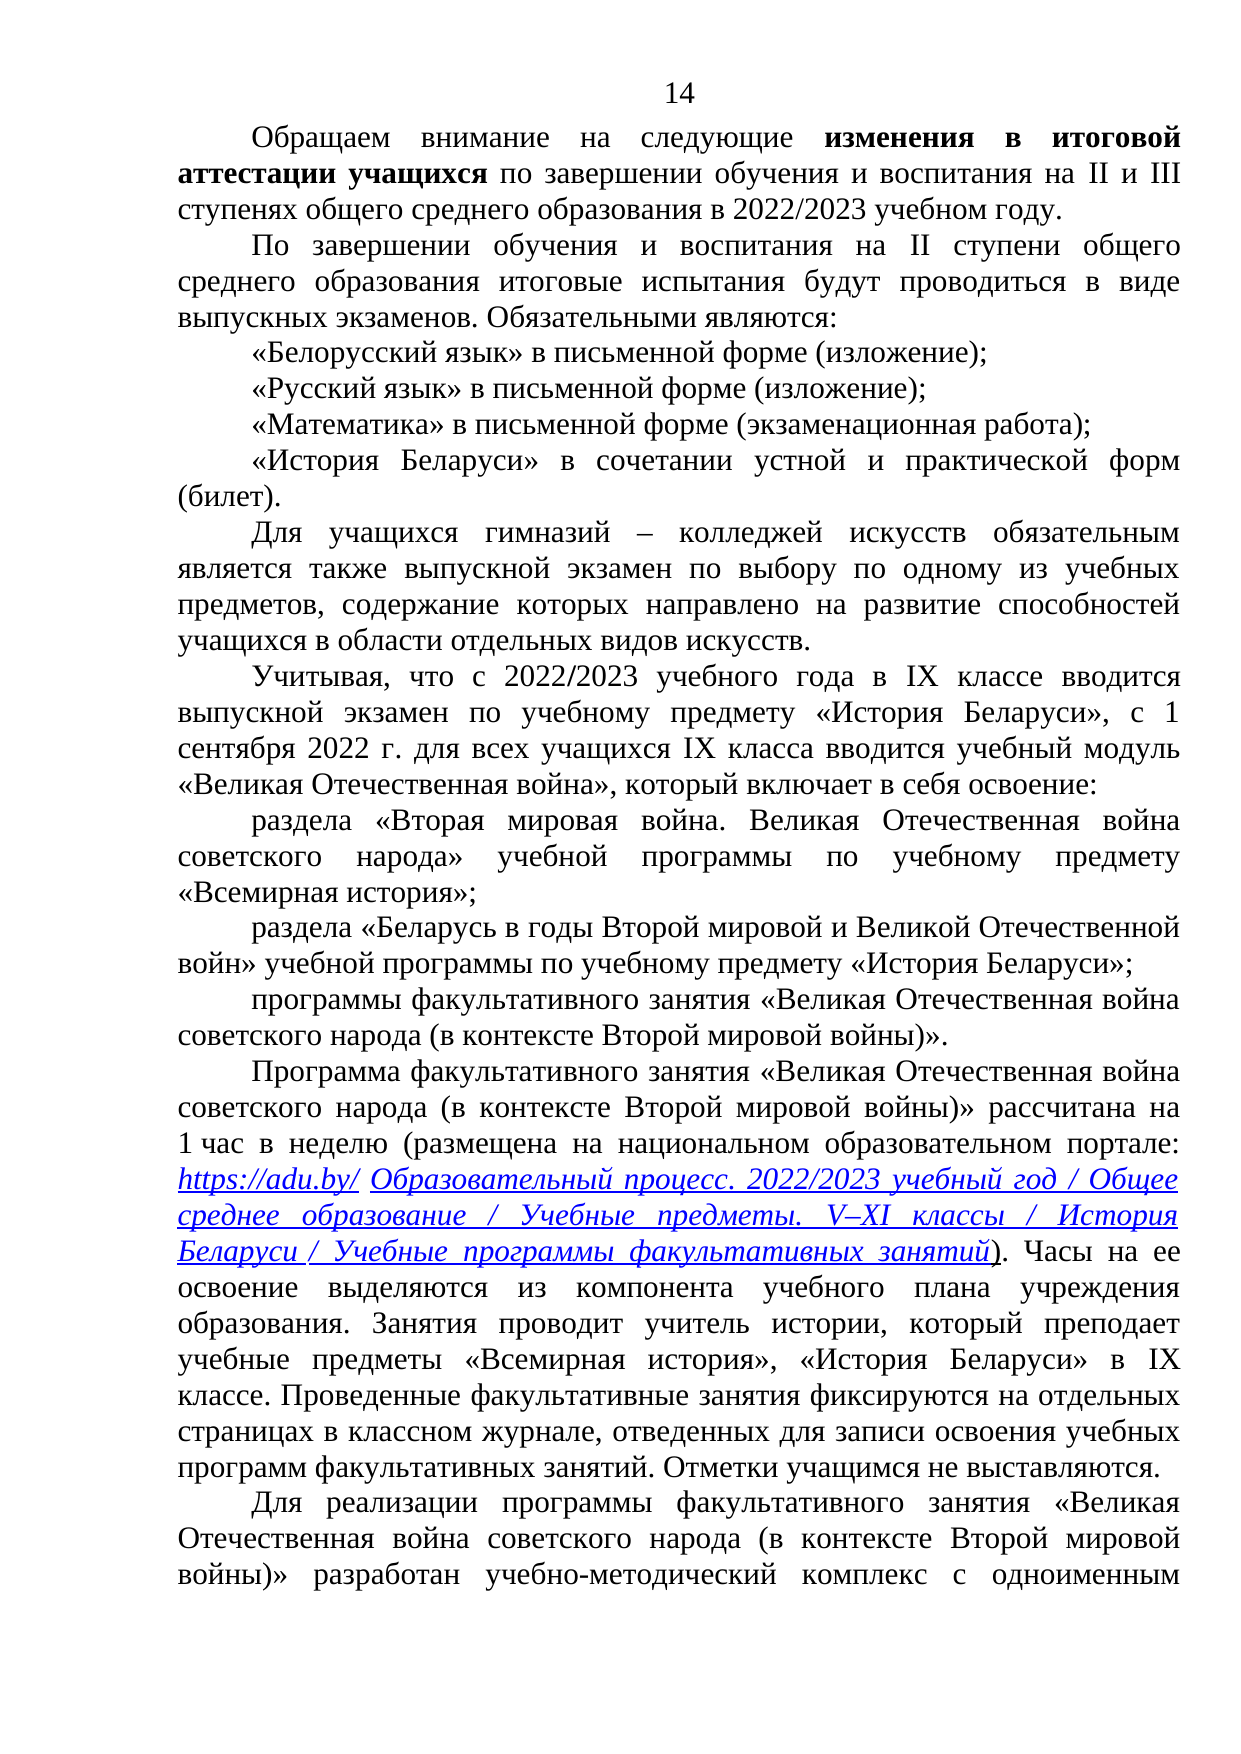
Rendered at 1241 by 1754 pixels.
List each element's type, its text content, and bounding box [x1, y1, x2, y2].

text По завершении обучения и воспитания на II ступени общего среднего образования итоговые испытания будут проводиться в виде выпускных экзаменов. Обязательными являются: [177, 226, 1181, 334]
text программы факультативного занятия «Великая Отечественная война советского народа (в контексте Второй мировой войны)». [177, 981, 1181, 1052]
text «Математика» в письменной форме (экзаменационная работа); [177, 406, 1181, 442]
text «Русский язык» в письменной форме (изложение); [177, 370, 1181, 406]
text раздела «Вторая мировая война. Великая Отечественная война советского народа» учебной программы по учебному предмету «Всемирная история»; [177, 801, 1181, 909]
text «История Беларуси» в сочетании устной и практической форм (билет). [177, 442, 1181, 513]
text Для учащихся гимназий – колледжей искусств обязательным является также выпускной экзамен по выбору по одному из учебных предметов, содержание которых направлено на развитие способностей учащихся в области отдельных видов искусств. [177, 513, 1181, 657]
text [177, 1484, 1181, 1592]
text Программа факультативного занятия «Великая Отечественная война советского народа (в контексте Второй мировой войны)» рассчитана на 1 час в неделю (размещена на национальном образовательном портале: https://adu.by/ Образовательный процесс. 2022/2023 учебный год / Общее среднее образование / Учебные предметы. V–XI классы / История Беларуси / Учебные программы факультативных занятий). Часы на ее освоение выделяются из компонента учебного плана учреждения образования. Занятия проводит учитель истории, который преподает учебные предметы «Всемирная история», «История Беларуси» в IX классе. Проведенные факультативные занятия фиксируются на отдельных страницах в классном журнале, отведенных для записи освоения учебных программ факультативных занятий. Отметки учащимся не выставляются. [177, 1052, 1181, 1484]
text «Белорусский язык» в письменной форме (изложение); [177, 334, 1181, 370]
text Учитывая, что с 2022/2023 учебного года в IX классе вводится выпускной экзамен по учебному предмету «История Беларуси», с 1 сентября 2022 г. для всех учащихся IX класса вводится учебный модуль «Великая Отечественная война», который включает в себя освоение: [177, 657, 1181, 801]
text раздела «Беларусь в годы Второй мировой и Великой Отечественной войн» учебной программы по учебному предмету «История Беларуси»; [177, 909, 1181, 981]
text Обращаем внимание на следующие изменения в итоговой аттестации учащихся по завершении обучения и воспитания на II и III ступенях общего среднего образования в 2022/2023 учебном году. [177, 118, 1181, 226]
